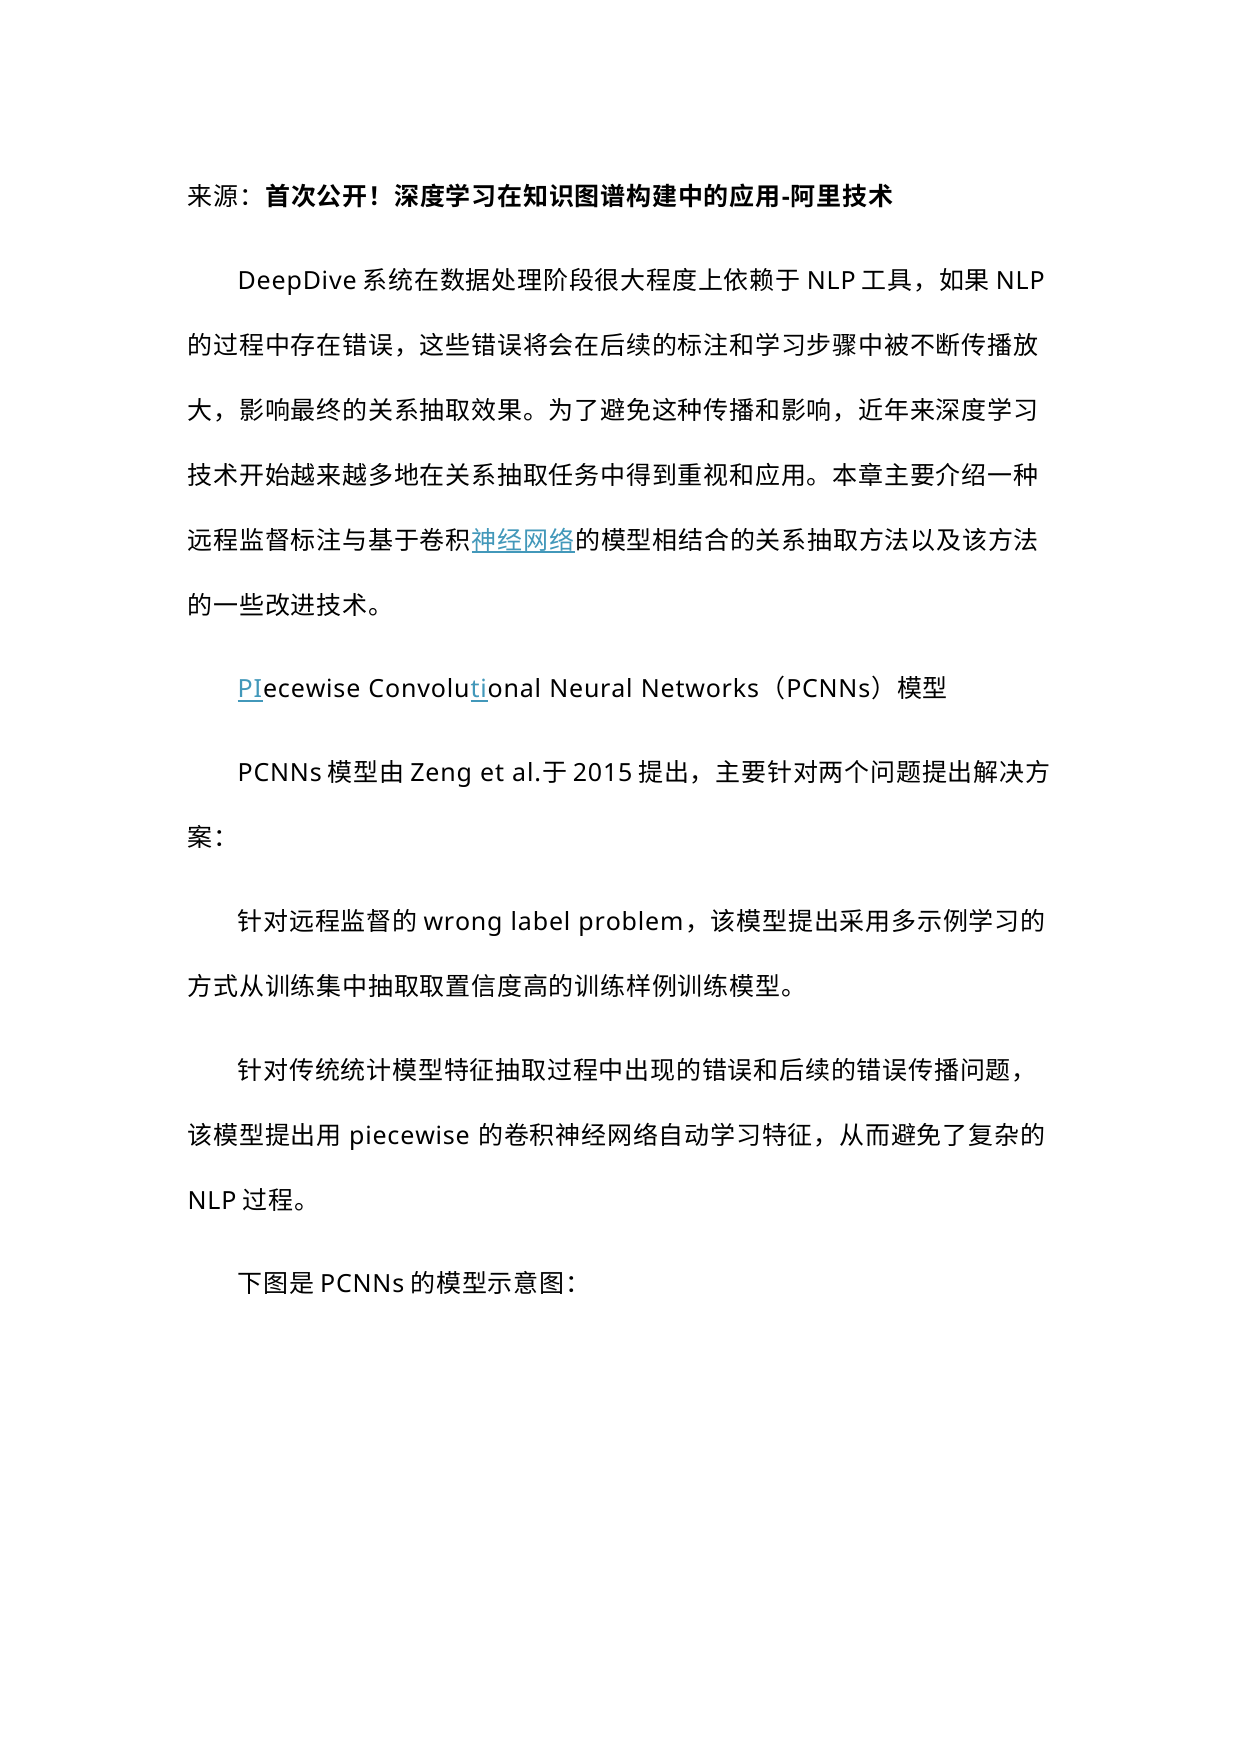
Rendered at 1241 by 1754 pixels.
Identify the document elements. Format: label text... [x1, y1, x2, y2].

text 针对传统统计模型特征抽取过程中出现的错误和后续的错误传播问题，该模型提出用 piecewise 的卷积神经网络自动学习特征，从而避免了复杂的NLP过程。 [187, 1036, 1053, 1231]
text 下图是PCNNs的模型示意图： [187, 1249, 1053, 1314]
text DeepDive系统在数据处理阶段很大程度上依赖于NLP工具，如果NLP的过程中存在错误，这些错误将会在后续的标注和学习步骤中被不断传播放大，影响最终的关系抽取效果。为了避免这种传播和影响，近年来深度学习技术开始越来越多地在关系抽取任务中得到重视和应用。本章主要介绍一种远程监督标注与基于卷积神经网络的模型相结合的关系抽取方法以及该方法的一些改进技术。 [187, 246, 1053, 636]
text 针对远程监督的wrong label problem，该模型提出采用多示例学习的方式从训练集中抽取取置信度高的训练样例训练模型。 [187, 887, 1053, 1017]
text PCNNs模型由Zeng et al.于2015提出，主要针对两个问题提出解决方案： [187, 738, 1053, 868]
text 来源：首次公开！深度学习在知识图谱构建中的应用-阿里技术 [187, 162, 1053, 227]
text PIecewise Convolutional Neural Networks（PCNNs）模型 [187, 654, 1053, 719]
